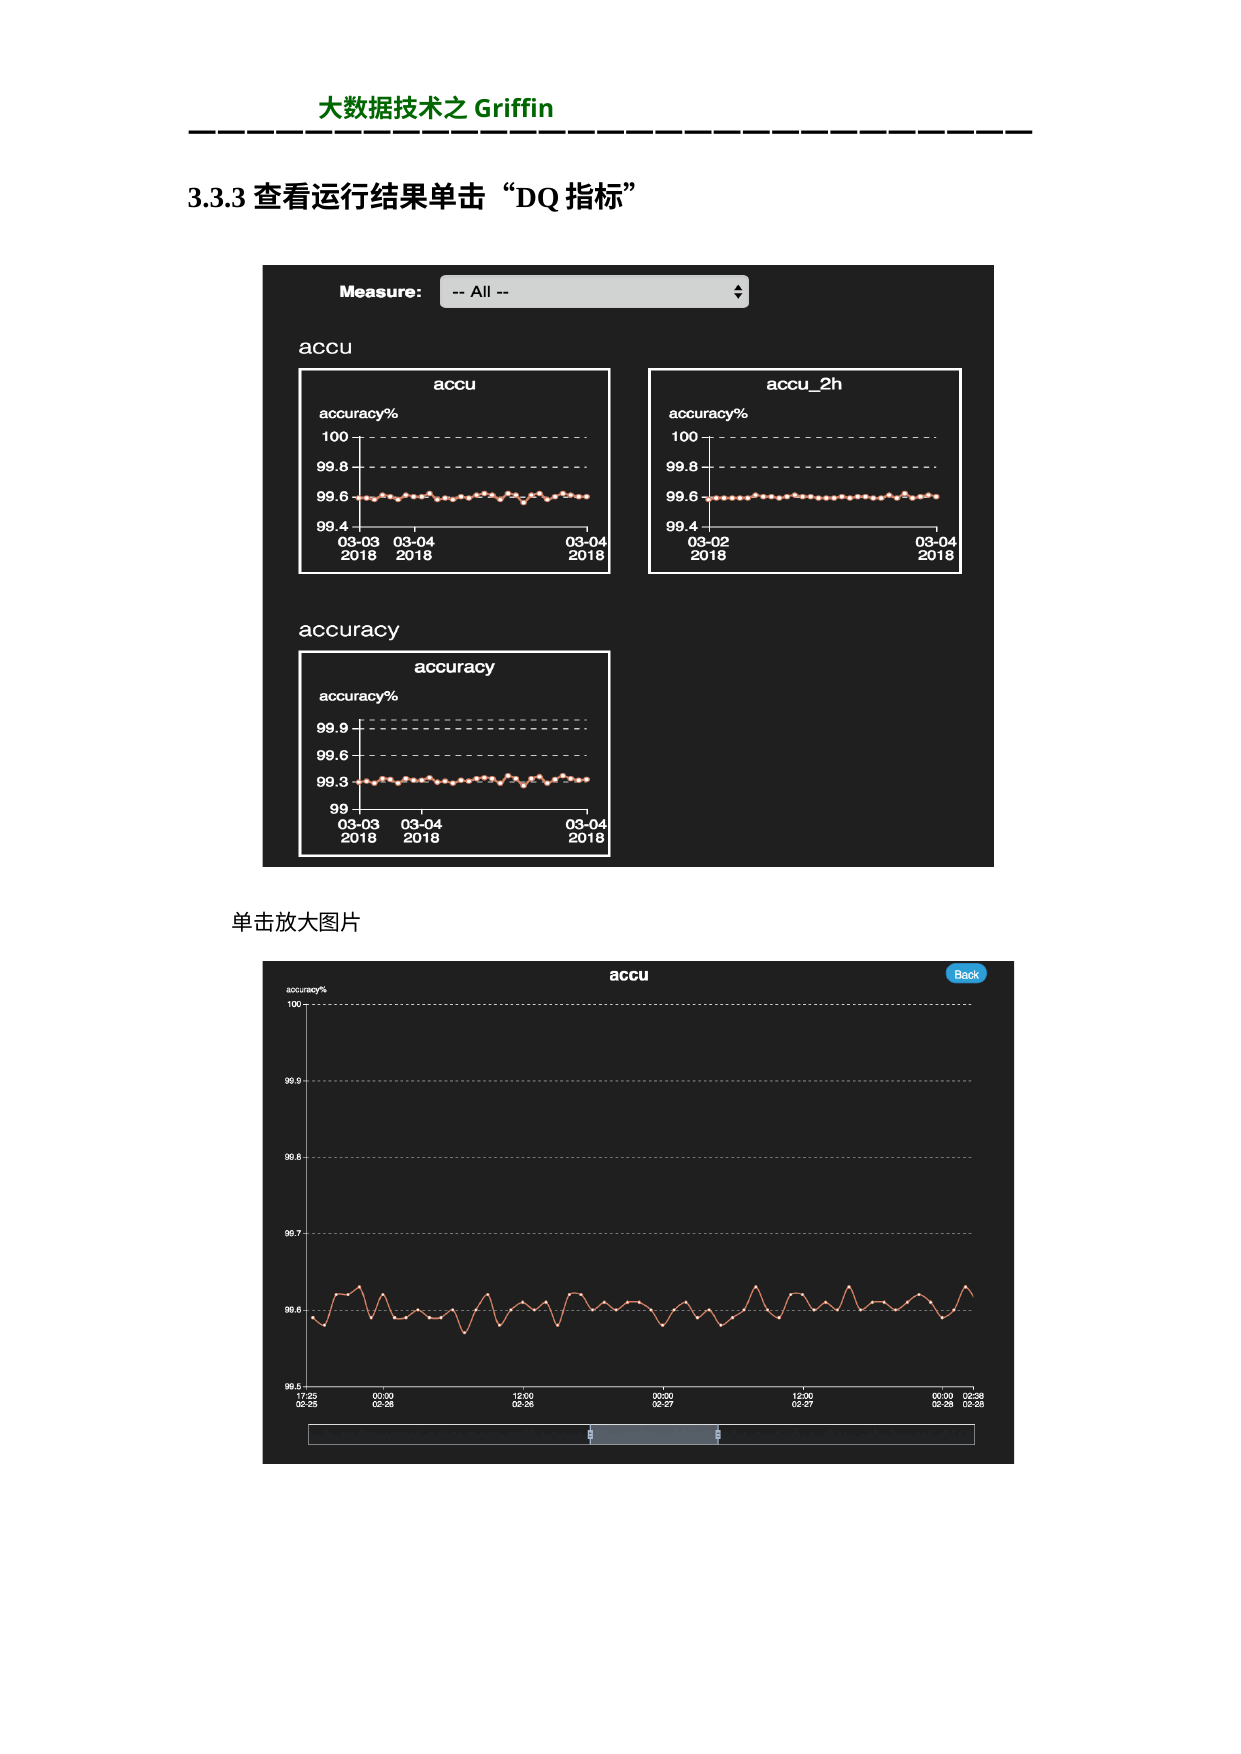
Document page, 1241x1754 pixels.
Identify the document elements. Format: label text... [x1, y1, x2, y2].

picture [262, 961, 1015, 1464]
subtitle 3.3.3 查看运行结果单击“DQ指标” [187, 162, 1053, 227]
text 单击放大图片 [187, 904, 1053, 937]
picture [262, 265, 994, 867]
